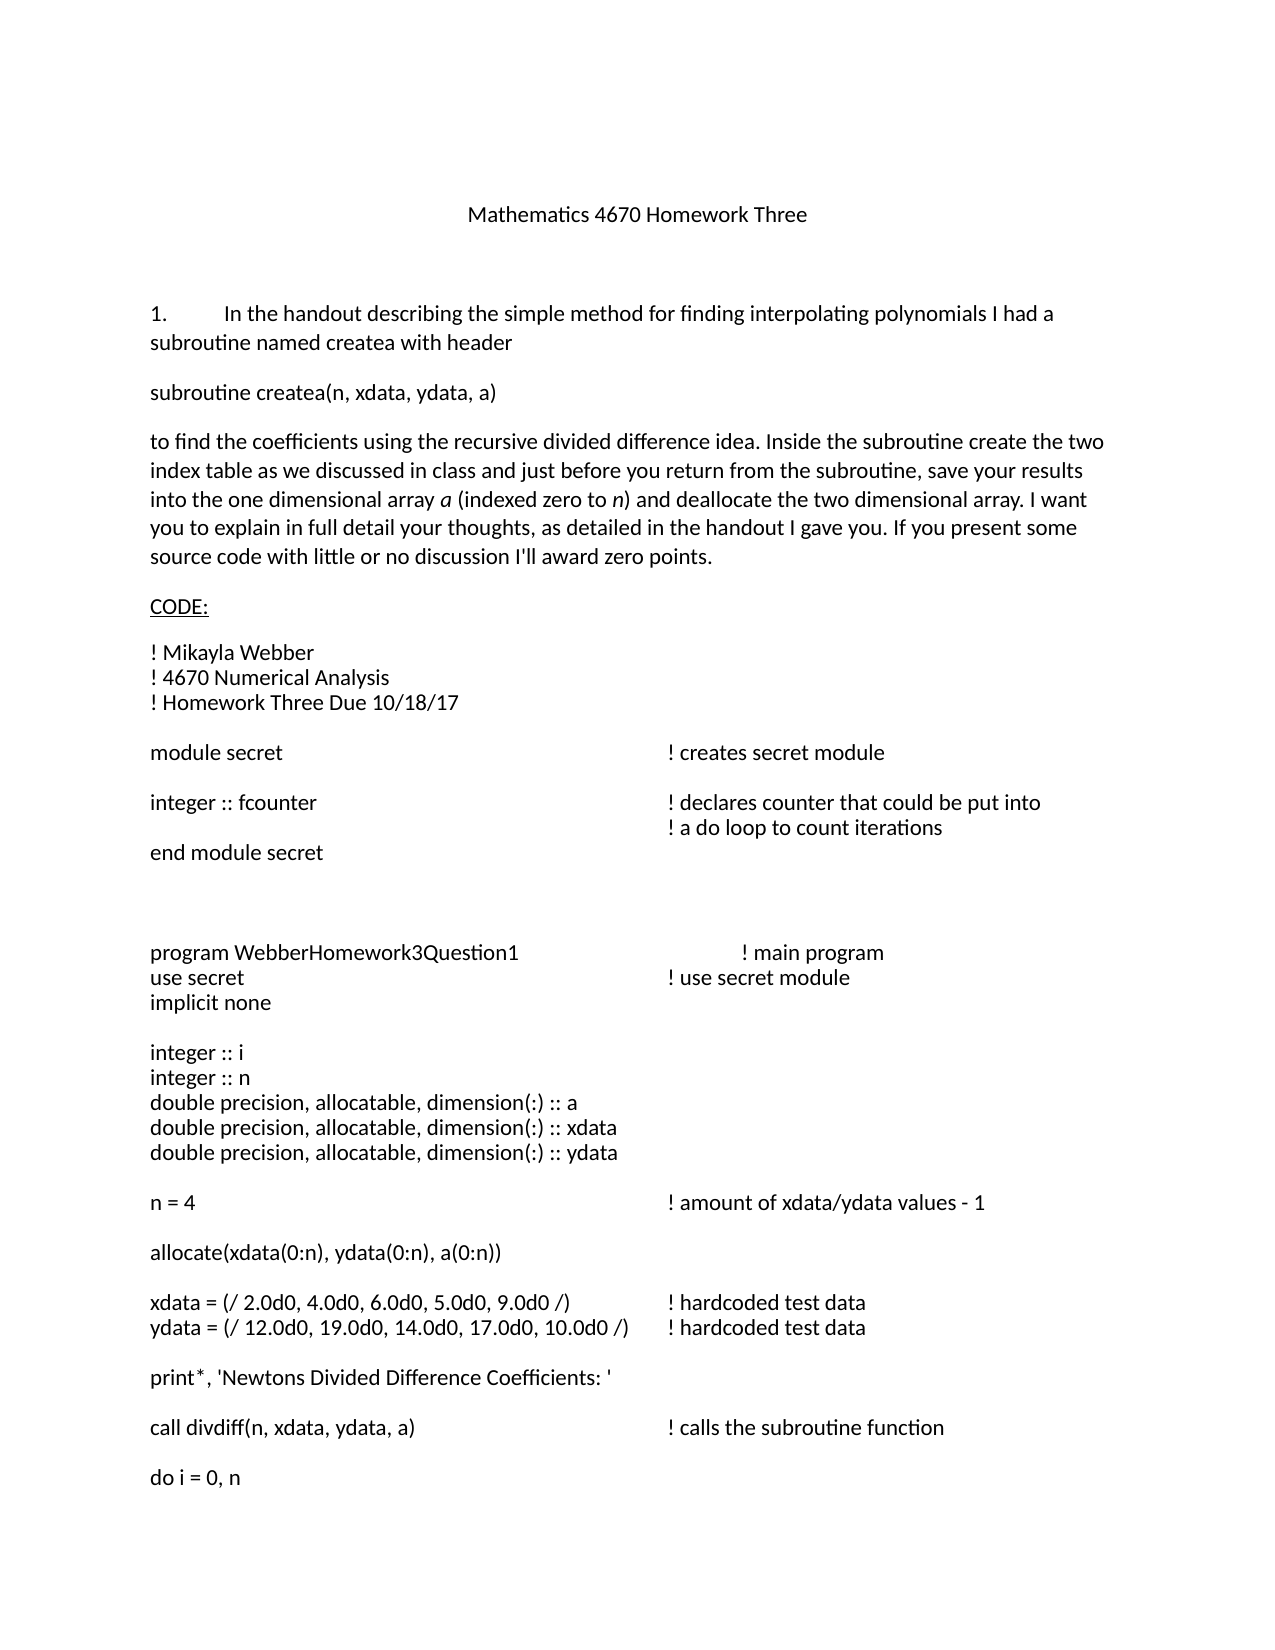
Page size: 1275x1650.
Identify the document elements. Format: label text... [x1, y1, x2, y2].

text Mathematics 4670 Homework Three [150, 199, 1125, 228]
text n = 4 ! amount of xdata/ydata values - 1 [150, 1191, 1125, 1216]
text double precision, allocatable, dimension(:) :: ydata [150, 1141, 1125, 1166]
text ydata = (/ 12.0d0, 19.0d0, 14.0d0, 17.0d0, 10.0d0 /) ! hardcoded test data [150, 1316, 1125, 1341]
text CODE: [150, 591, 1125, 620]
text implicit none [150, 991, 1125, 1016]
text module secret ! creates secret module [150, 741, 1125, 766]
text integer :: n [150, 1066, 1125, 1091]
text to find the coefficients using the recursive divided difference idea. Inside the subroutine create the two index table as we discussed in class and just before you return from the subroutine, save your results into the one dimensional array a (indexed zero to n) and deallocate the two dimensional array. I want you to explain in full detail your thoughts, as detailed in the handout I gave you. If you present some source code with little or no discussion I'll award zero points. [150, 427, 1125, 570]
text use secret ! use secret module [150, 966, 1125, 991]
text integer :: i [150, 1041, 1125, 1066]
text double precision, allocatable, dimension(:) :: a [150, 1091, 1125, 1116]
text call divdiff(n, xdata, ydata, a) ! calls the subroutine function [150, 1416, 1125, 1441]
text integer :: fcounter ! declares counter that could be put into [150, 791, 1125, 816]
text xdata = (/ 2.0d0, 4.0d0, 6.0d0, 5.0d0, 9.0d0 /) ! hardcoded test data [150, 1291, 1125, 1316]
text do i = 0, n [150, 1466, 1125, 1491]
text end module secret [150, 841, 1125, 866]
text subroutine createa(n, xdata, ydata, a) [150, 377, 1125, 406]
text print*, 'Newtons Divided Difference Coefficients: ' [150, 1366, 1125, 1391]
text ! a do loop to count iterations [150, 816, 1125, 841]
text ! 4670 Numerical Analysis [150, 666, 1125, 691]
text ! Mikayla Webber [150, 641, 1125, 666]
text allocate(xdata(0:n), ydata(0:n), a(0:n)) [150, 1241, 1125, 1266]
text 1. In the handout describing the simple method for finding interpolating polynomials I had a subroutine named createa with header [150, 299, 1125, 356]
text ! Homework Three Due 10/18/17 [150, 691, 1125, 716]
text program WebberHomework3Question1 ! main program [150, 941, 1125, 966]
text double precision, allocatable, dimension(:) :: xdata [150, 1116, 1125, 1141]
